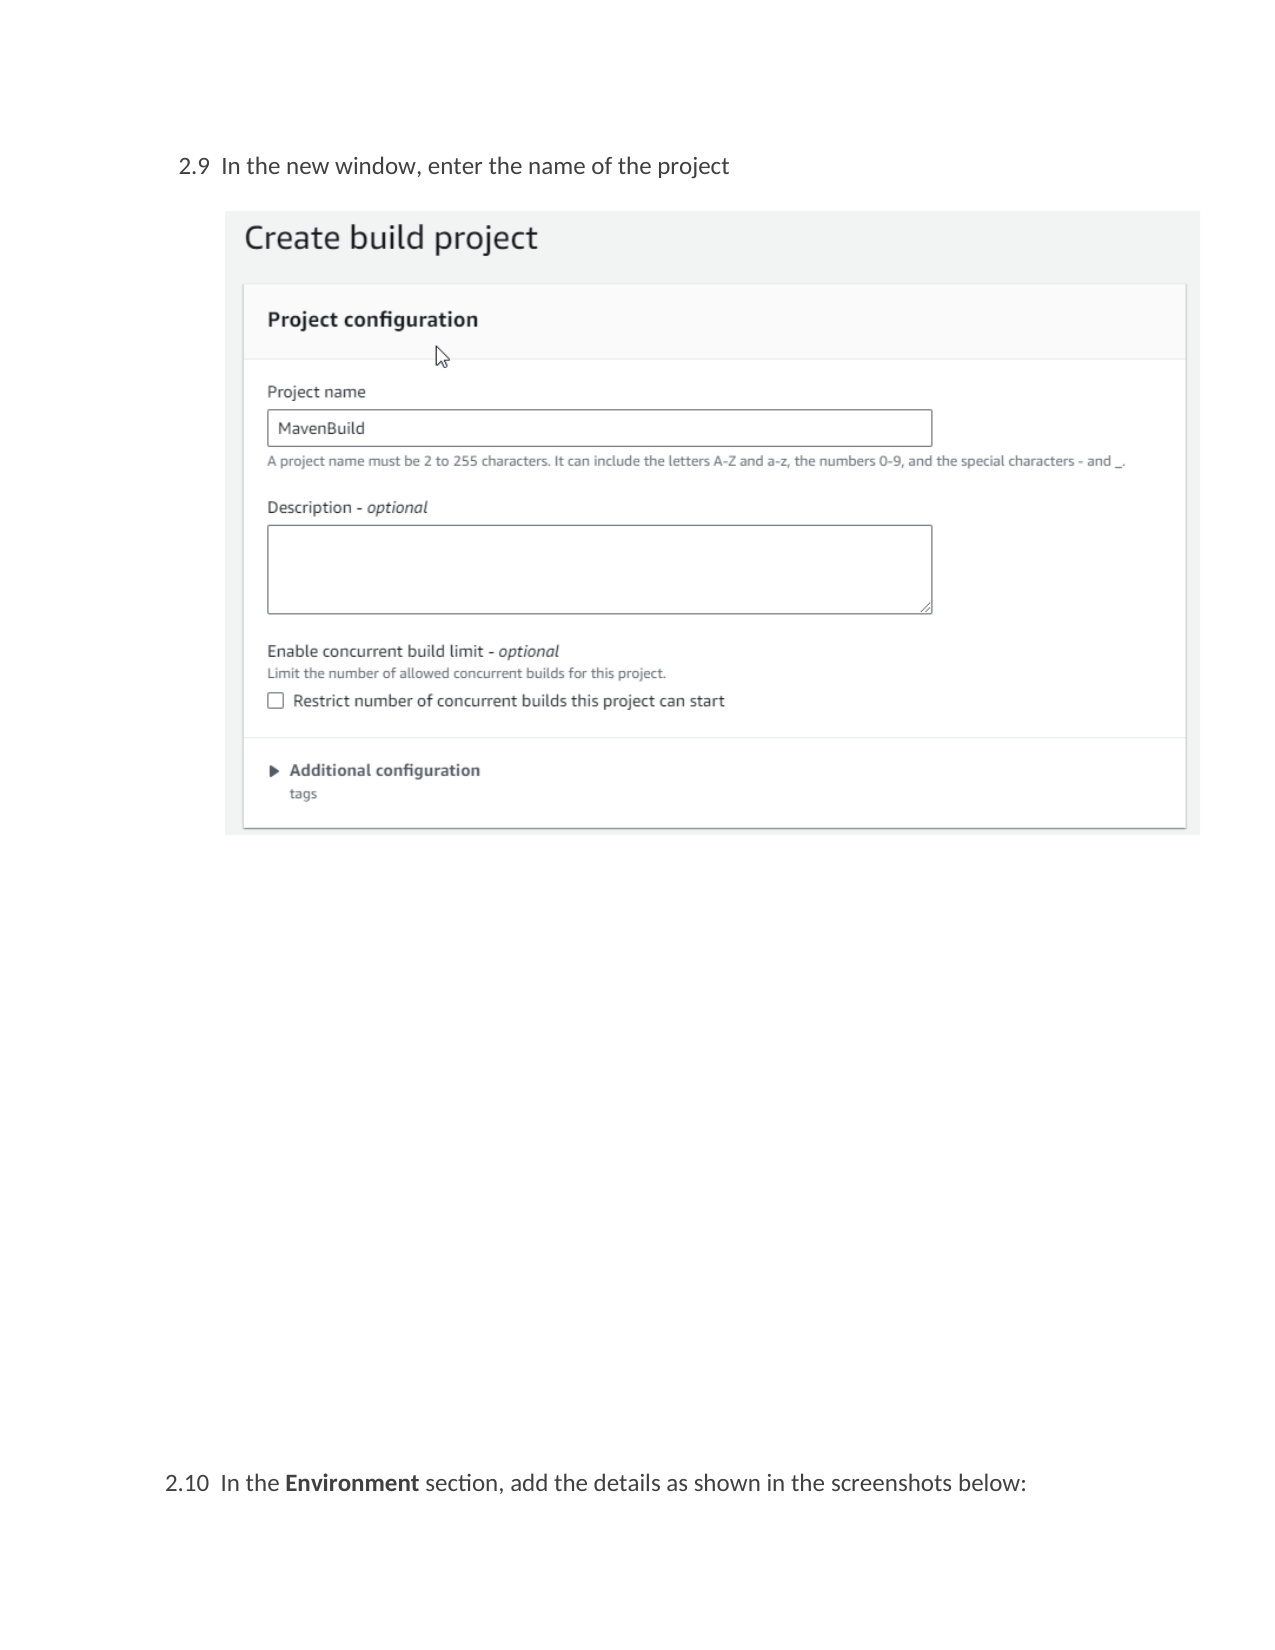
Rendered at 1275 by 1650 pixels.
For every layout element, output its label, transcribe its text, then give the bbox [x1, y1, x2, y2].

list In the Environment section, add the details as shown in the screenshots below: [165, 1467, 1125, 1497]
picture [225, 211, 1200, 835]
